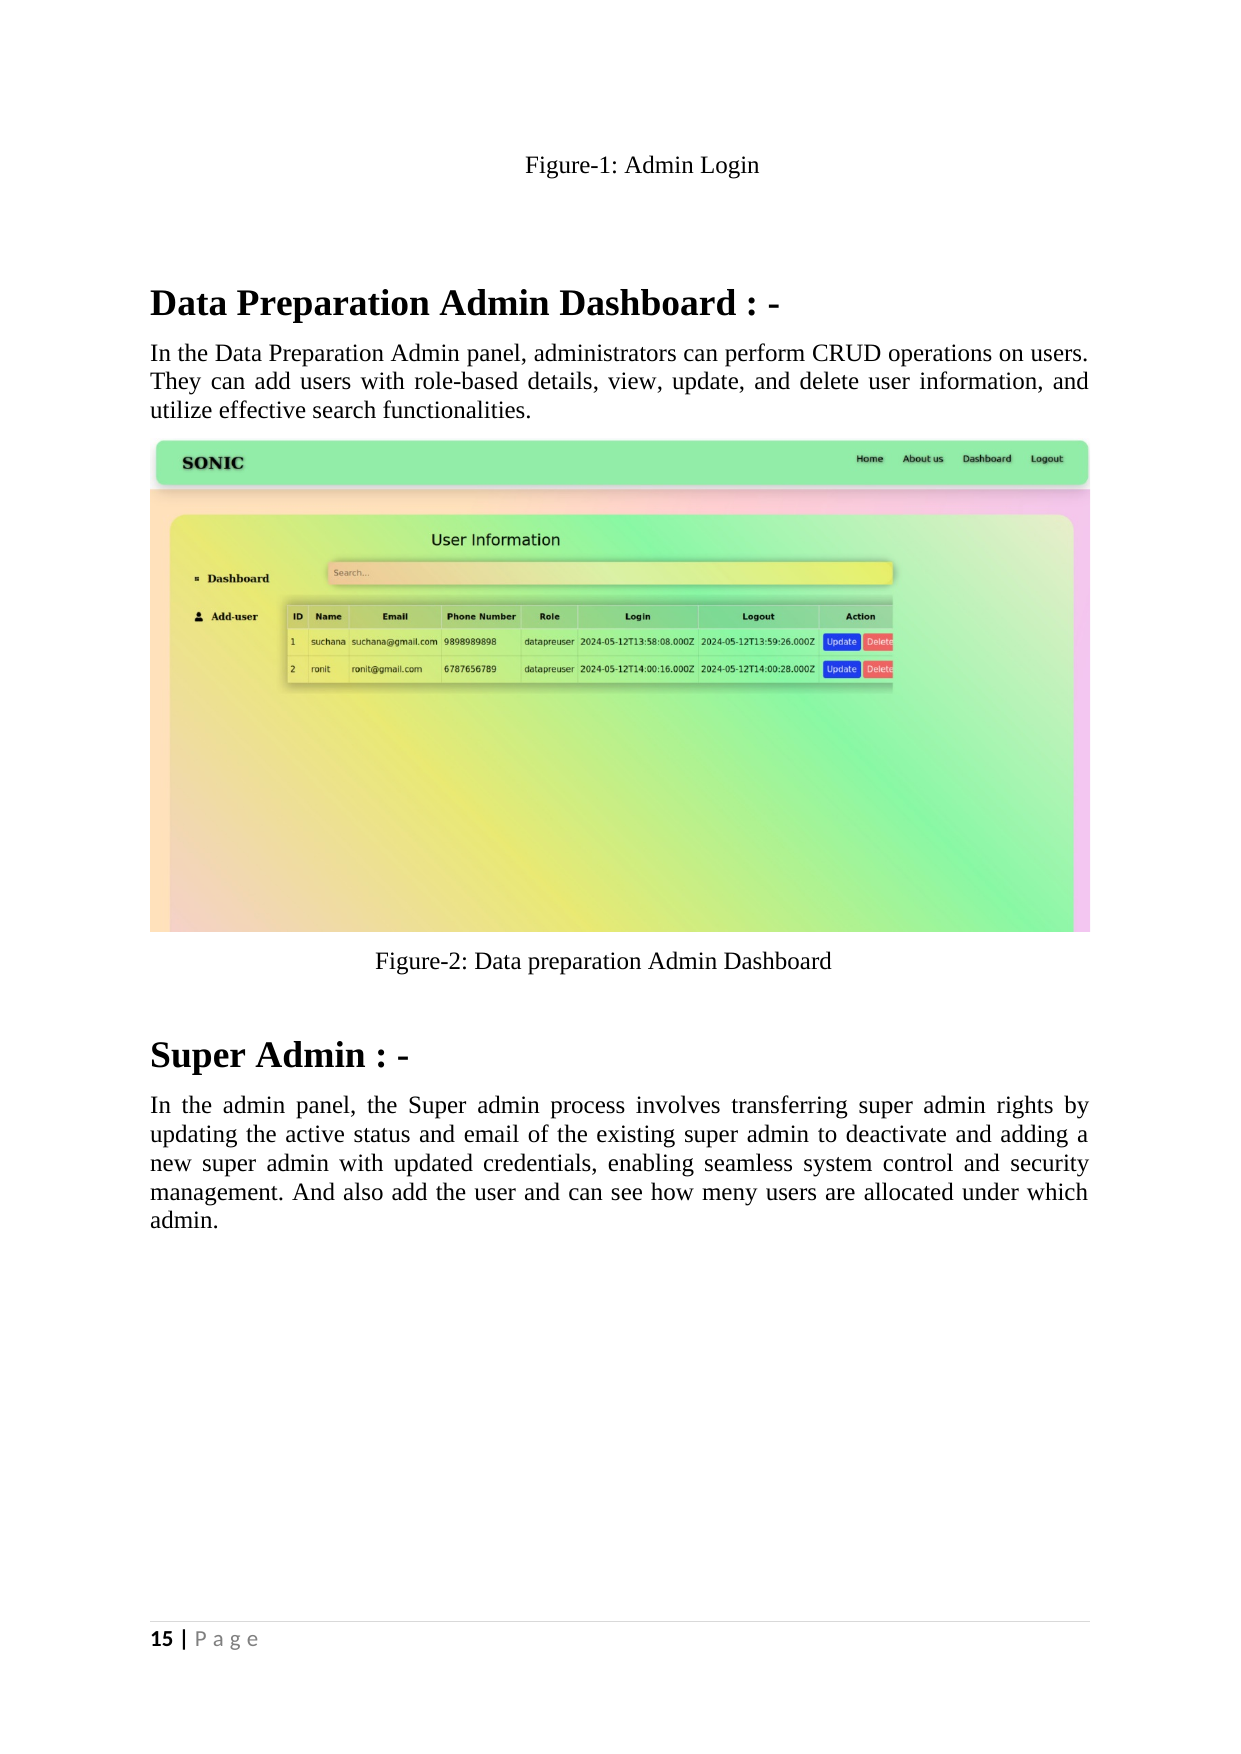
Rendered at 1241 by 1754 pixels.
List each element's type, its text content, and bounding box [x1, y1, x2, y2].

picture [150, 438, 1091, 932]
text Figure-1: Admin Login [150, 150, 1090, 179]
text Figure-2: Data preparation Admin Dashboard [150, 946, 1090, 975]
text Super Admin : - [150, 1033, 1090, 1076]
text In the admin panel, the Super admin process involves transferring super admin rights by updating the active status and email of the existing super admin to deactivate and adding a new super admin with updated credentials, enabling seamless system control and security management. And also add the user and can see how meny users are allocated under which admin. [150, 1091, 1090, 1234]
text Data Preparation Admin Dashboard : - [150, 280, 1090, 323]
text In the Data Preparation Admin panel, administrators can perform CRUD operations on users. They can add users with role-based details, view, update, and delete user information, and utilize effective search functionalities. [150, 338, 1090, 424]
